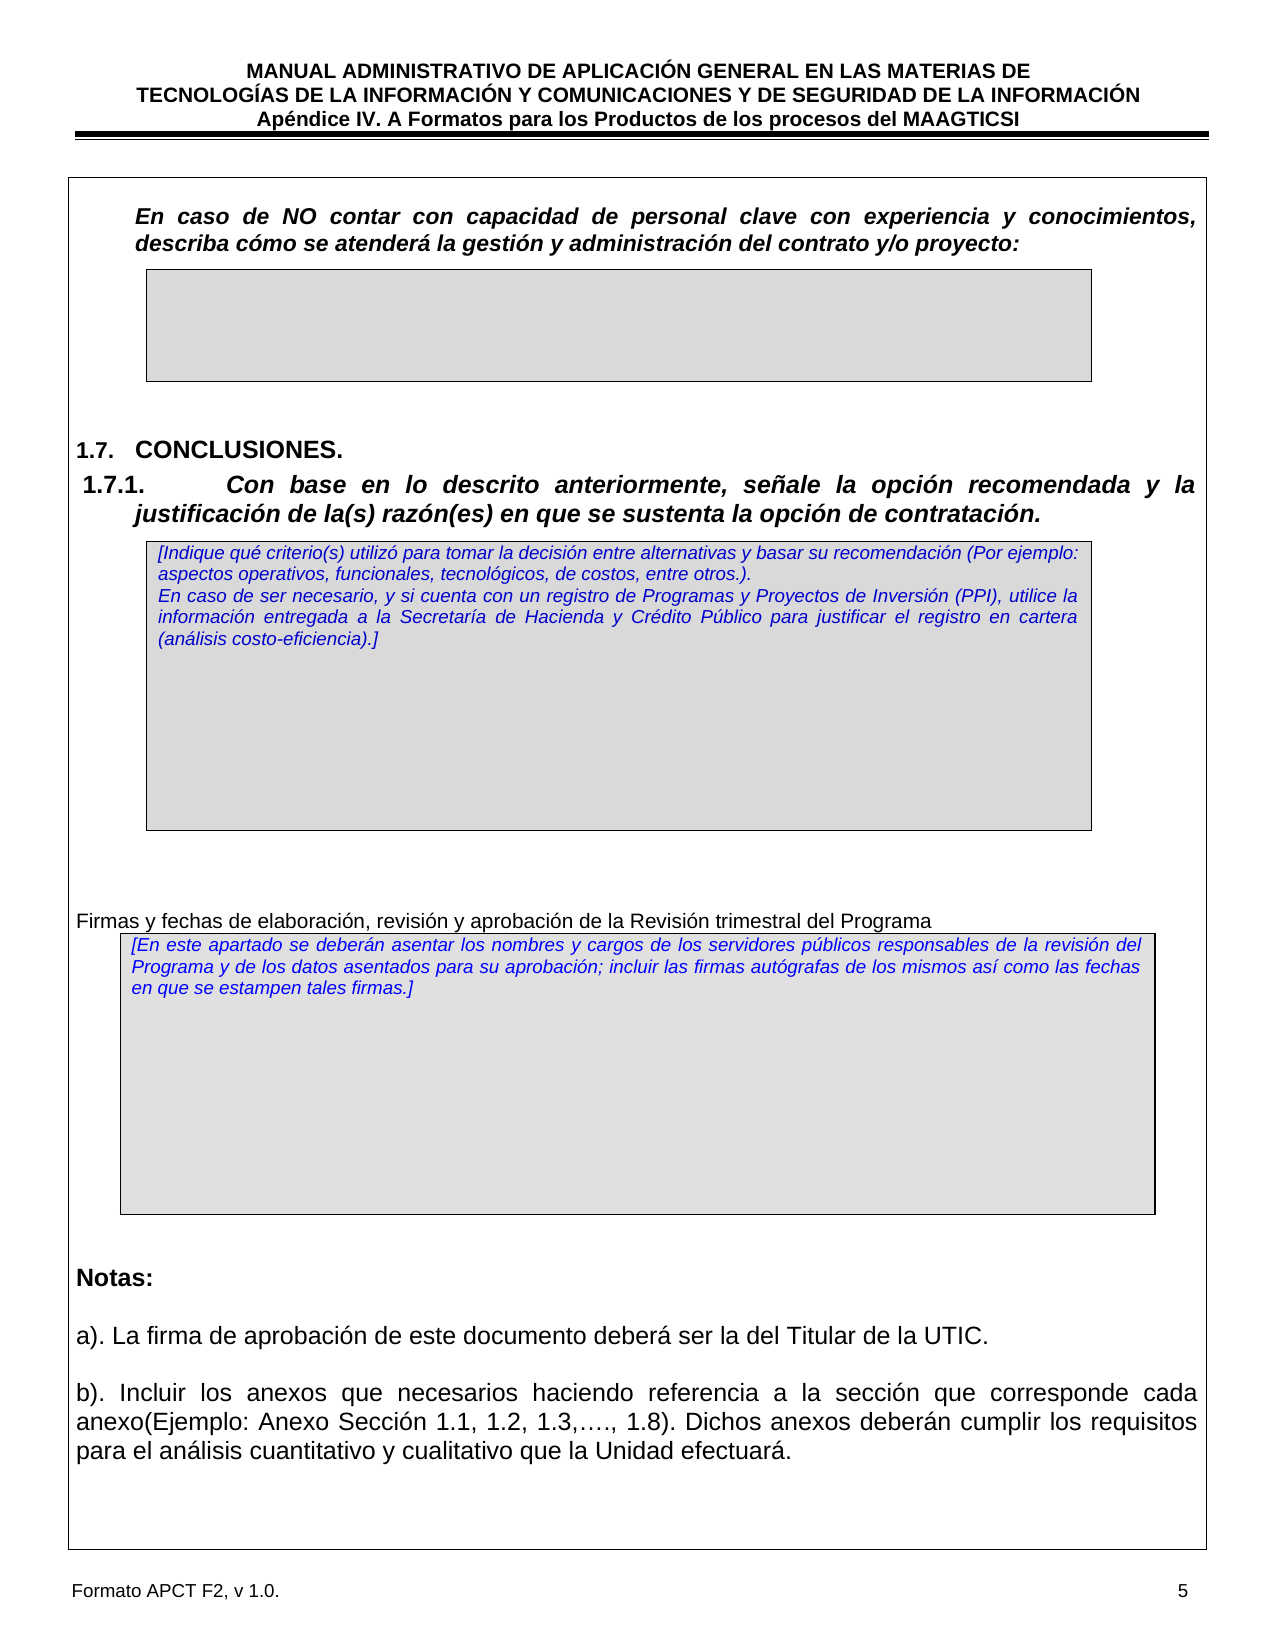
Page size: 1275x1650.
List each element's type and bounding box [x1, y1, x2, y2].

table_cell [69, 178, 1206, 1548]
